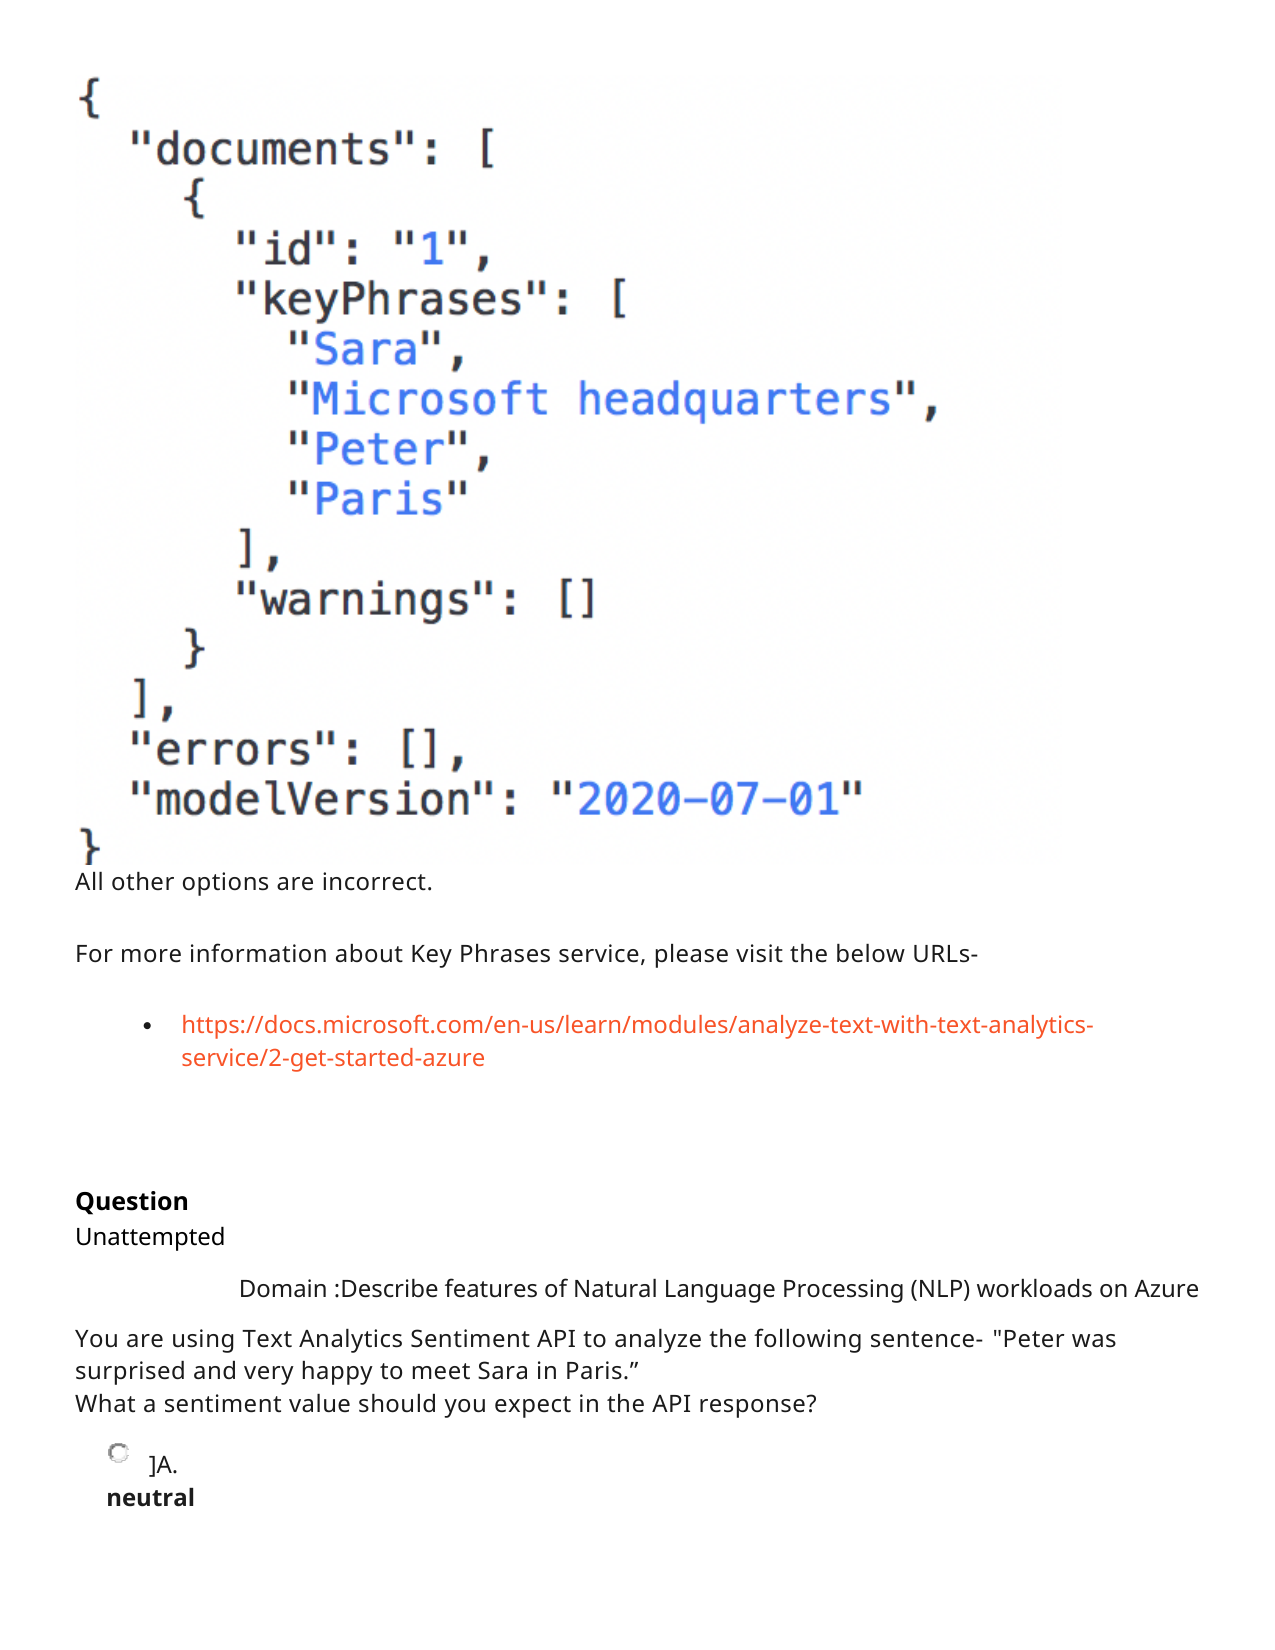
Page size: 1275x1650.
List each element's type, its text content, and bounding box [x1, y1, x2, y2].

list https://docs.microsoft.com/en-us/learn/modules/analyze-text-with-text-analytics-service/2-get-started-azure [144, 1008, 1169, 1073]
subtitle Question 52 [75, 1183, 1200, 1217]
text Domain :Describe features of Natural Language Processing (NLP) workloads on Azure [75, 1272, 1200, 1305]
text ]A. [106, 1436, 1200, 1480]
text You are using Text Analytics Sentiment API to analyze the following sentence- "Peter was surprised and very happy to meet Sara in Paris.” [75, 1321, 1200, 1387]
text Unattempted [75, 1220, 1200, 1253]
text All other options are incorrect. [75, 865, 1200, 898]
text neutral [106, 1480, 1200, 1513]
text For more information about Key Phrases service, please visit the below URLs- [75, 937, 1200, 969]
picture [75, 75, 1063, 865]
text What a sentiment value should you expect in the API response? [75, 1387, 1200, 1419]
